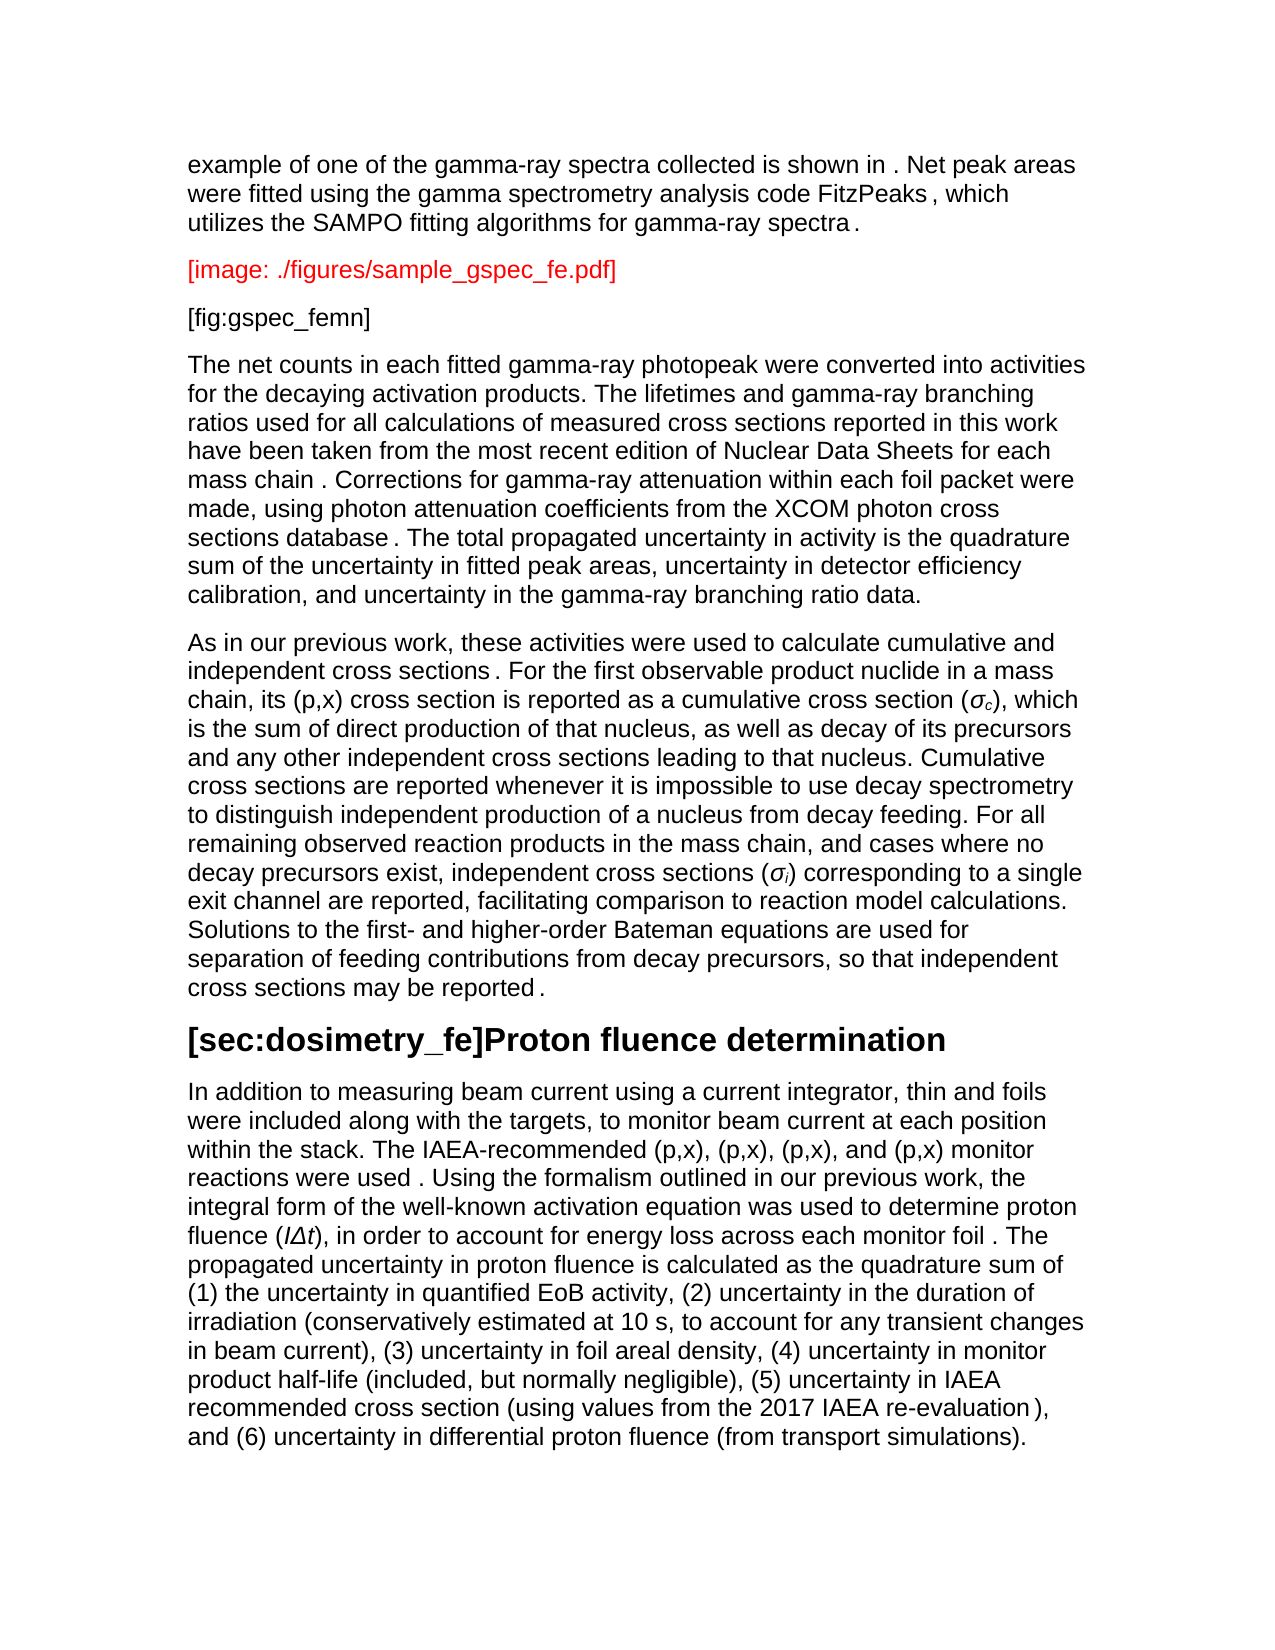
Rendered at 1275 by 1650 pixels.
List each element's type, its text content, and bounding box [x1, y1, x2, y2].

text The net counts in each fitted gamma-ray photopeak were converted into activities for the decaying activation products. The lifetimes and gamma-ray branching ratios used for all calculations of measured cross sections reported in this work have been taken from the most recent edition of Nuclear Data Sheets for each mass chain . Corrections for gamma-ray attenuation within each foil packet were made, using photon attenuation coefficients from the XCOM photon cross sections database . The total propagated uncertainty in activity is the quadrature sum of the uncertainty in fitted peak areas, uncertainty in detector efficiency calibration, and uncertainty in the gamma-ray branching ratio data. [187, 350, 1087, 609]
text [fig:gspec_femn] [187, 302, 1087, 331]
text [image: ./figures/sample_gspec_fe.pdf] [187, 255, 1087, 284]
text [sec:dosimetry_fe]Proton fluence determination [187, 1020, 1087, 1058]
text As in our previous work, these activities were used to calculate cumulative and independent cross sections . For the first observable product nuclide in a mass chain, its (p,x) cross section is reported as a cumulative cross section (σc), which is the sum of direct production of that nucleus, as well as decay of its precursors and any other independent cross sections leading to that nucleus. Cumulative cross sections are reported whenever it is impossible to use decay spectrometry to distinguish independent production of a nucleus from decay feeding. For all remaining observed reaction products in the mass chain, and cases where no decay precursors exist, independent cross sections (σi) corresponding to a single exit channel are reported, facilitating comparison to reaction model calculations. Solutions to the first- and higher-order Bateman equations are used for separation of feeding contributions from decay precursors, so that independent cross sections may be reported . [187, 627, 1087, 1001]
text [187, 150, 1087, 236]
text In addition to measuring beam current using a current integrator, thin and foils were included along with the targets, to monitor beam current at each position within the stack. The IAEA-recommended (p,x), (p,x), (p,x), and (p,x) monitor reactions were used . Using the formalism outlined in our previous work, the integral form of the well-known activation equation was used to determine proton fluence (IΔt), in order to account for energy loss across each monitor foil . The propagated uncertainty in proton fluence is calculated as the quadrature sum of (1) the uncertainty in quantified EoB activity, (2) uncertainty in the duration of irradiation (conservatively estimated at 10 s, to account for any transient changes in beam current), (3) uncertainty in foil areal density, (4) uncertainty in monitor product half-life (included, but normally negligible), (5) uncertainty in IAEA recommended cross section (using values from the 2017 IAEA re-evaluation ), and (6) uncertainty in differential proton fluence (from transport simulations). [187, 1077, 1087, 1451]
